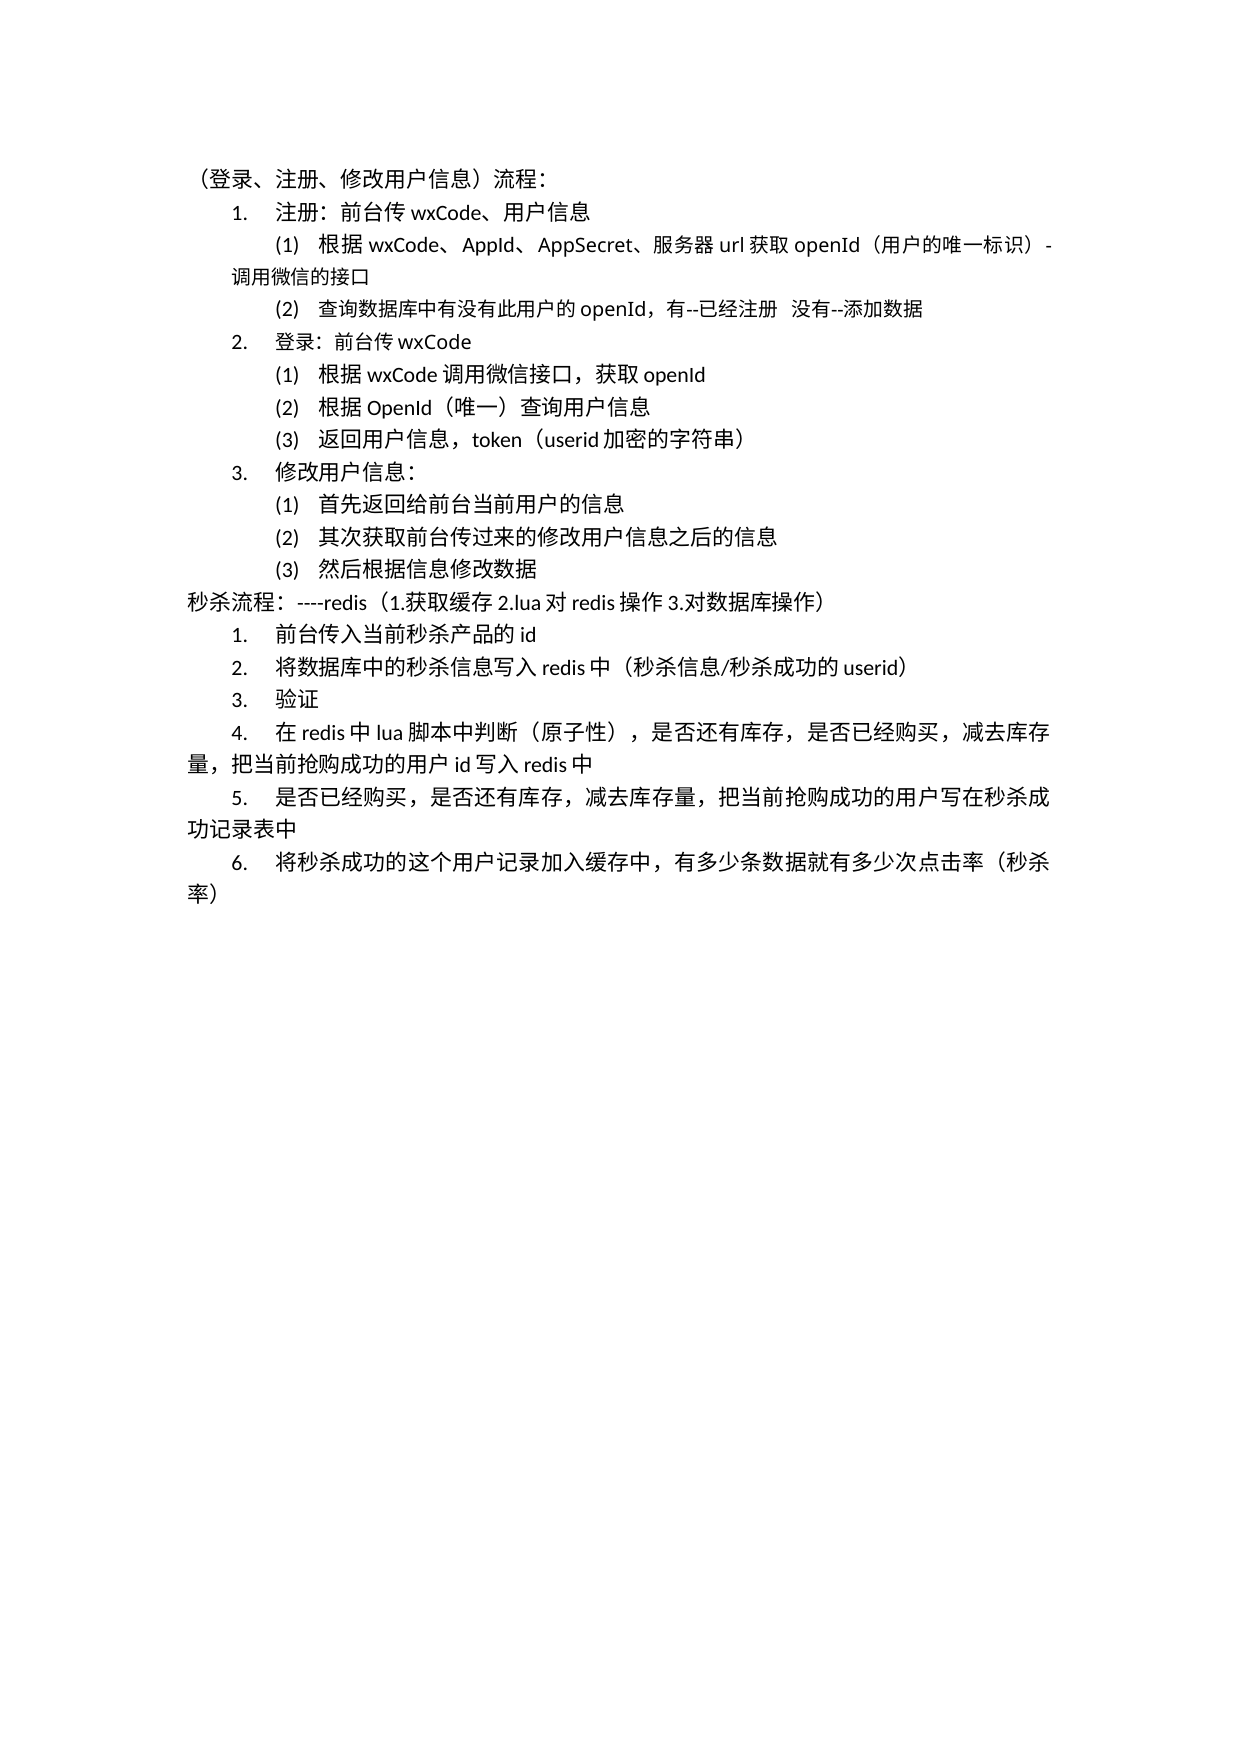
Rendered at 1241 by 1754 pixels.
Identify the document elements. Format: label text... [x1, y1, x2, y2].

list 返回用户信息，token（userid加密的字符串） [231, 422, 1053, 454]
list 根据wxCode调用微信接口，获取openId [231, 357, 1053, 389]
list 然后根据信息修改数据 [231, 552, 1053, 584]
list 将数据库中的秒杀信息写入redis中（秒杀信息/秒杀成功的userid） [187, 649, 1053, 682]
list 首先返回给前台当前用户的信息 [231, 487, 1053, 519]
list 其次获取前台传过来的修改用户信息之后的信息 [231, 519, 1053, 552]
text （登录、注册、修改用户信息）流程： [187, 162, 1053, 194]
list 查询数据库中有没有此用户的openId，有--已经注册 没有--添加数据 [231, 292, 1053, 324]
list 登录：前台传wxCode [187, 324, 1053, 357]
list 是否已经购买，是否还有库存，减去库存量，把当前抢购成功的用户写在秒杀成功记录表中 [187, 779, 1053, 844]
list 前台传入当前秒杀产品的id [187, 617, 1053, 649]
list 根据wxCode、AppId、AppSecret、服务器url获取openId（用户的唯一标识）-调用微信的接口 [231, 227, 1053, 292]
list 将秒杀成功的这个用户记录加入缓存中，有多少条数据就有多少次点击率（秒杀率） [187, 844, 1053, 909]
list 在redis中lua脚本中判断（原子性），是否还有库存，是否已经购买，减去库存量，把当前抢购成功的用户id写入redis中 [187, 714, 1053, 779]
list 秒杀流程：----redis（1.获取缓存2.lua对redis操作3.对数据库操作） [187, 584, 1053, 617]
list 验证 [187, 682, 1053, 714]
list 根据OpenId（唯一）查询用户信息 [231, 389, 1053, 422]
list 注册：前台传wxCode、用户信息 [187, 194, 1053, 227]
list 修改用户信息： [187, 454, 1053, 487]
